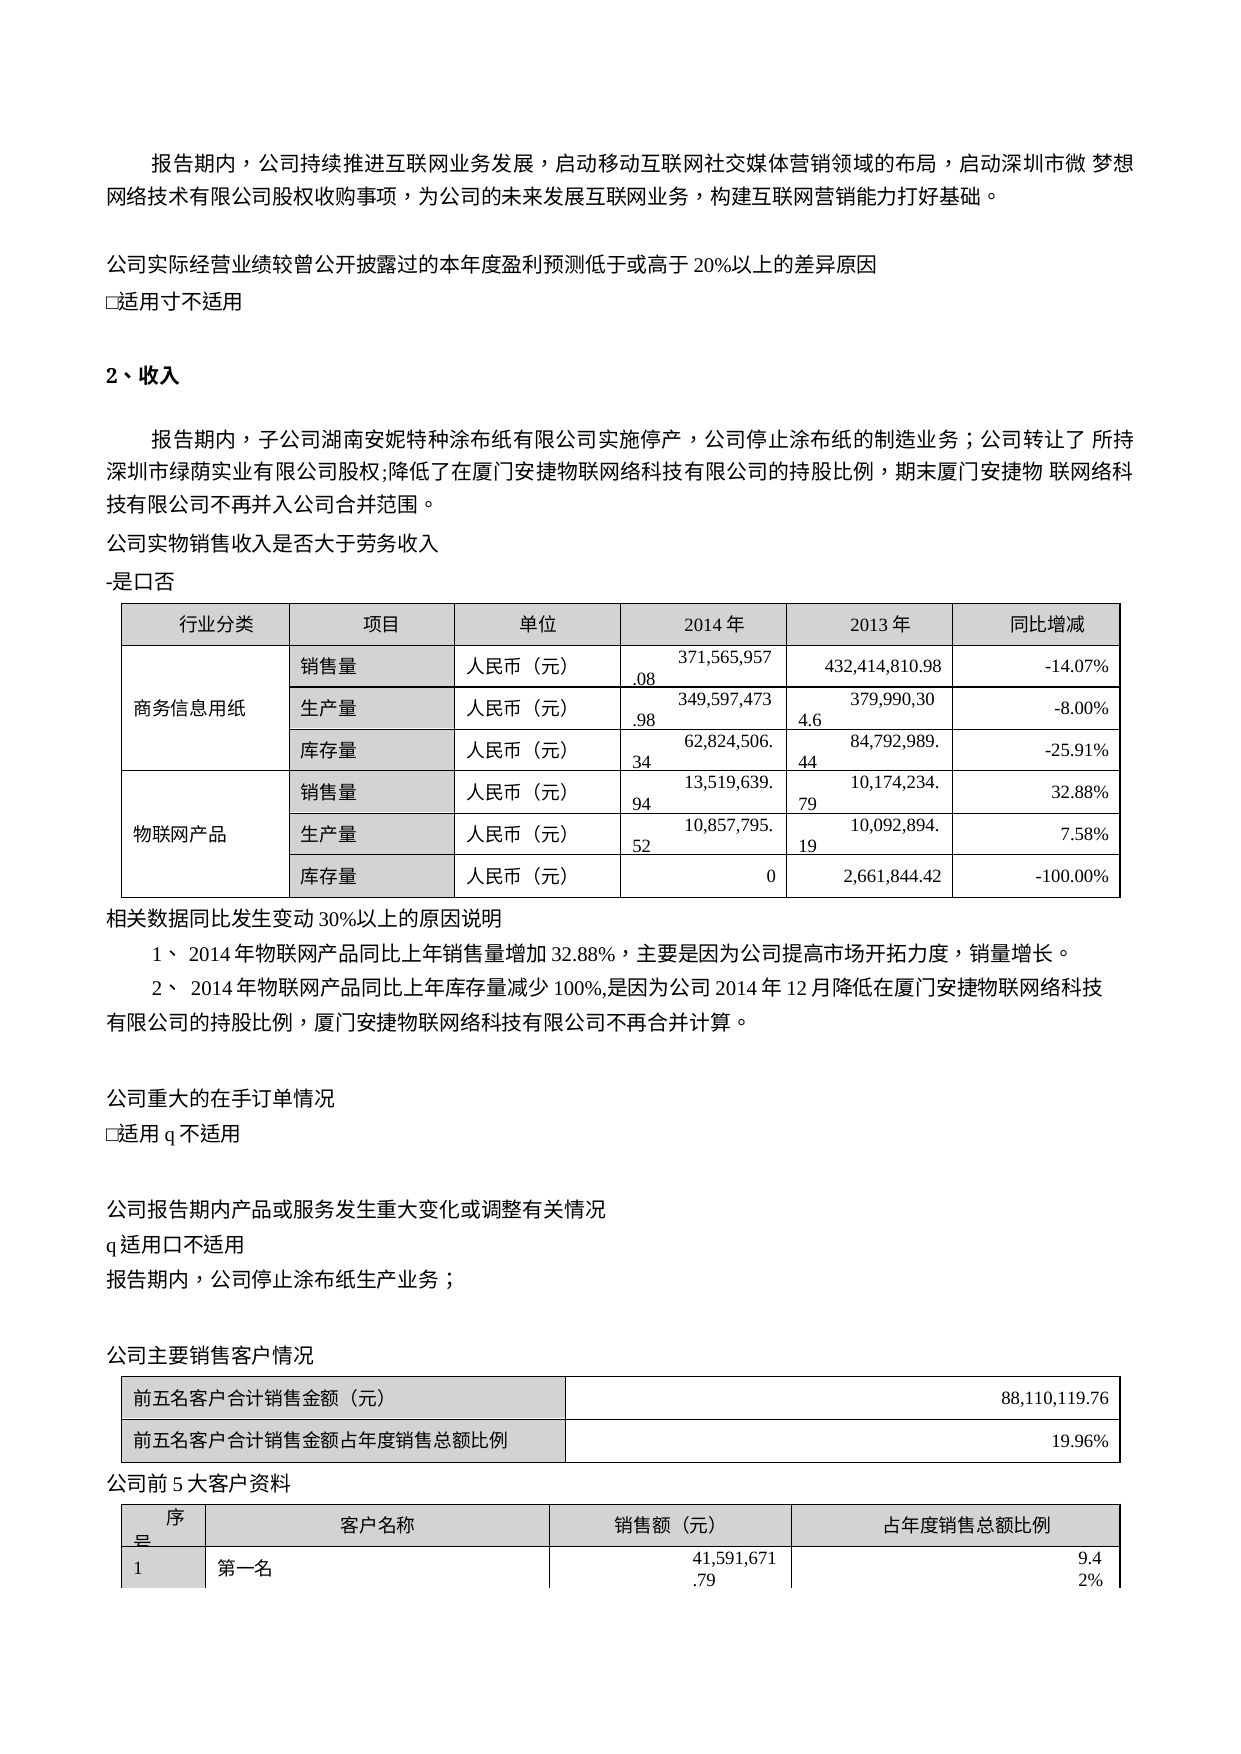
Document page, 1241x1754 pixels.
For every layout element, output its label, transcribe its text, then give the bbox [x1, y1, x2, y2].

table_cell 349,597,473.98 [621, 688, 786, 728]
subtitle □适用q不适用 [106, 1119, 1136, 1148]
table_cell -14.07% [953, 646, 1119, 686]
table_cell 人民币（元） [455, 730, 620, 770]
table_cell 371,565,957.08 [621, 646, 786, 686]
table_cell -25.91% [953, 730, 1119, 770]
subtitle 1、 2014年物联网产品同比上年销售量增加32.88%，主要是因为公司提高市场开拓力度，销量增长。 [106, 939, 1136, 967]
text □适用寸不适用 [106, 287, 1136, 316]
table_cell 10,092,894.19 [787, 814, 952, 854]
subtitle 公司报告期内产品或服务发生重大变化或调整有关情况 [106, 1196, 1136, 1224]
subtitle 2、 2014年物联网产品同比上年库存量减少100%,是因为公司2014年12月降低在厦门安捷物联网络科技 [106, 973, 1136, 1002]
table_cell 10,174,234.79 [787, 771, 952, 812]
table_header 客户名称 [206, 1505, 549, 1546]
table_cell 生产量 [290, 688, 454, 728]
table_cell 32.88% [953, 771, 1119, 812]
table_cell 人民币（元） [455, 771, 620, 812]
table_cell 41,591,671.79 [550, 1547, 791, 1588]
table_cell -8.00% [953, 688, 1119, 728]
table_cell 84,792,989.44 [787, 730, 952, 770]
table_header 2014 年 [621, 604, 786, 645]
text 报告期内，公司持续推进互联网业务发展，启动移动互联网社交媒体营销领域的布局，启动深圳市微 梦想网络技术有限公司股权收购事项，为公司的未来发展互联网业务，构建互联网营销能力打好基础。 [106, 145, 1136, 211]
table_cell 1 [122, 1547, 205, 1588]
table_header 行业分类 [122, 604, 289, 645]
table_cell 62,824,506.34 [621, 730, 786, 770]
subtitle 公司主要销售客户情况 [106, 1341, 1136, 1370]
table_cell 生产量 [290, 814, 454, 854]
subtitle 有限公司的持股比例，厦门安捷物联网络科技有限公司不再合并计算。 [106, 1008, 1136, 1037]
table_header 销售额（元） [550, 1505, 791, 1546]
table_cell 第一名 [206, 1547, 549, 1588]
table_header 前五名客户合计销售金额（元） [122, 1377, 565, 1418]
subtitle 2、收入 [106, 357, 1136, 390]
table_cell 7.58% [953, 814, 1119, 854]
table_cell 13,519,639.94 [621, 771, 786, 812]
subtitle 公司重大的在手订单情况 [106, 1084, 1136, 1113]
subtitle 相关数据同比发生变动30%以上的原因说明 [106, 904, 1136, 933]
table_cell 432,414,810.98 [787, 646, 952, 686]
table_cell 销售量 [290, 771, 454, 812]
table_cell 人民币（元） [455, 814, 620, 854]
table_cell 379,990,304.6 [787, 688, 952, 728]
table_cell 0 [621, 855, 786, 897]
table_cell 库存量 [290, 855, 454, 897]
table_cell 人民币（元） [455, 855, 620, 897]
text 公司实际经营业绩较曾公开披露过的本年度盈利预测低于或高于20%以上的差异原因 [106, 246, 1136, 279]
subtitle 报告期内，子公司湖南安妮特种涂布纸有限公司实施停产，公司停止涂布纸的制造业务；公司转让了 所持深圳市绿荫实业有限公司股权;降低了在厦门安捷物联网络科技有限公司的持股比例，期末厦门安捷物 联网络科技有限公司不再并入公司合并范围。 [106, 421, 1136, 519]
subtitle 报告期内，公司停止涂布纸生产业务； [106, 1265, 1136, 1293]
table_cell -100.00% [953, 855, 1119, 897]
table_header 88,110,119.76 [566, 1377, 1119, 1418]
subtitle 公司实物销售收入是否大于劳务收入 [106, 525, 1136, 557]
table_cell 前五名客户合计销售金额占年度销售总额比例 [122, 1420, 565, 1462]
table_cell 物联网产品 [122, 771, 289, 897]
table_cell 人民币（元） [455, 688, 620, 728]
table_cell 2,661,844.42 [787, 855, 952, 897]
table_cell 商务信息用纸 [122, 646, 289, 770]
table_header 项目 [290, 604, 454, 645]
table_cell 库存量 [290, 730, 454, 770]
table_cell 19.96% [566, 1420, 1119, 1462]
table_cell 9.42% [792, 1547, 1119, 1588]
table_header 2013 年 [787, 604, 952, 645]
table_header 单位 [455, 604, 620, 645]
subtitle 公司前5大客户资料 [106, 1469, 1136, 1497]
table_header 占年度销售总额比例 [792, 1505, 1119, 1546]
table_header 序号 [122, 1505, 205, 1546]
subtitle q适用口不适用 [106, 1230, 1136, 1259]
table_cell 人民币（元） [455, 646, 620, 686]
table_header 同比增减 [953, 604, 1119, 645]
table_cell 10,857,795.52 [621, 814, 786, 854]
text -是口否 [106, 564, 1136, 596]
table_cell 销售量 [290, 646, 454, 686]
